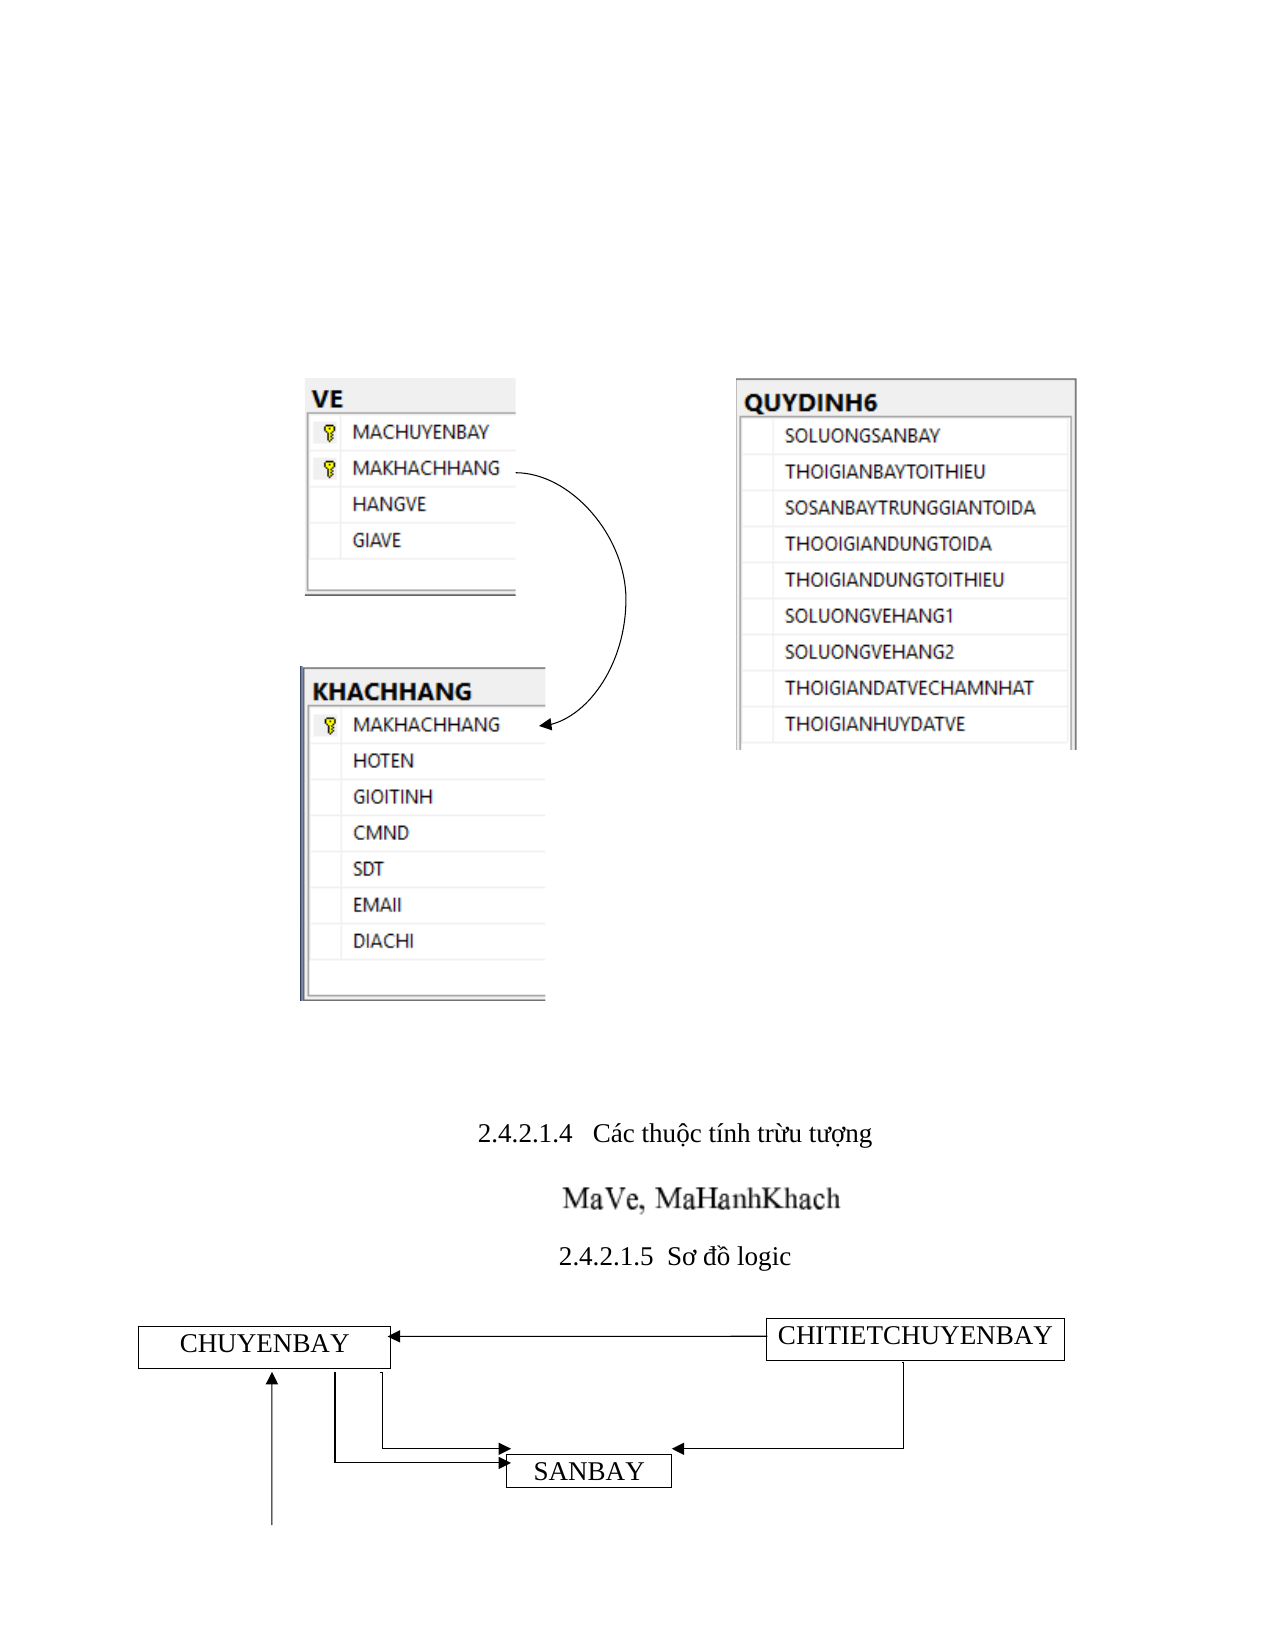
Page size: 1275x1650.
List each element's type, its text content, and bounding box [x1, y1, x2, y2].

text 2.4.2.1.5 Sơ đồ logic [150, 1240, 1125, 1271]
table_header CHUYENBAY [139, 1327, 390, 1368]
picture [304, 378, 516, 596]
table_header SANBAY [507, 1455, 671, 1487]
picture [541, 1167, 861, 1221]
picture [300, 666, 546, 1001]
picture [736, 377, 1080, 750]
text 2.4.2.1.4 Các thuộc tính trừu tượng [150, 1117, 1125, 1149]
table_header CHITIETCHUYENBAY [767, 1319, 1064, 1360]
